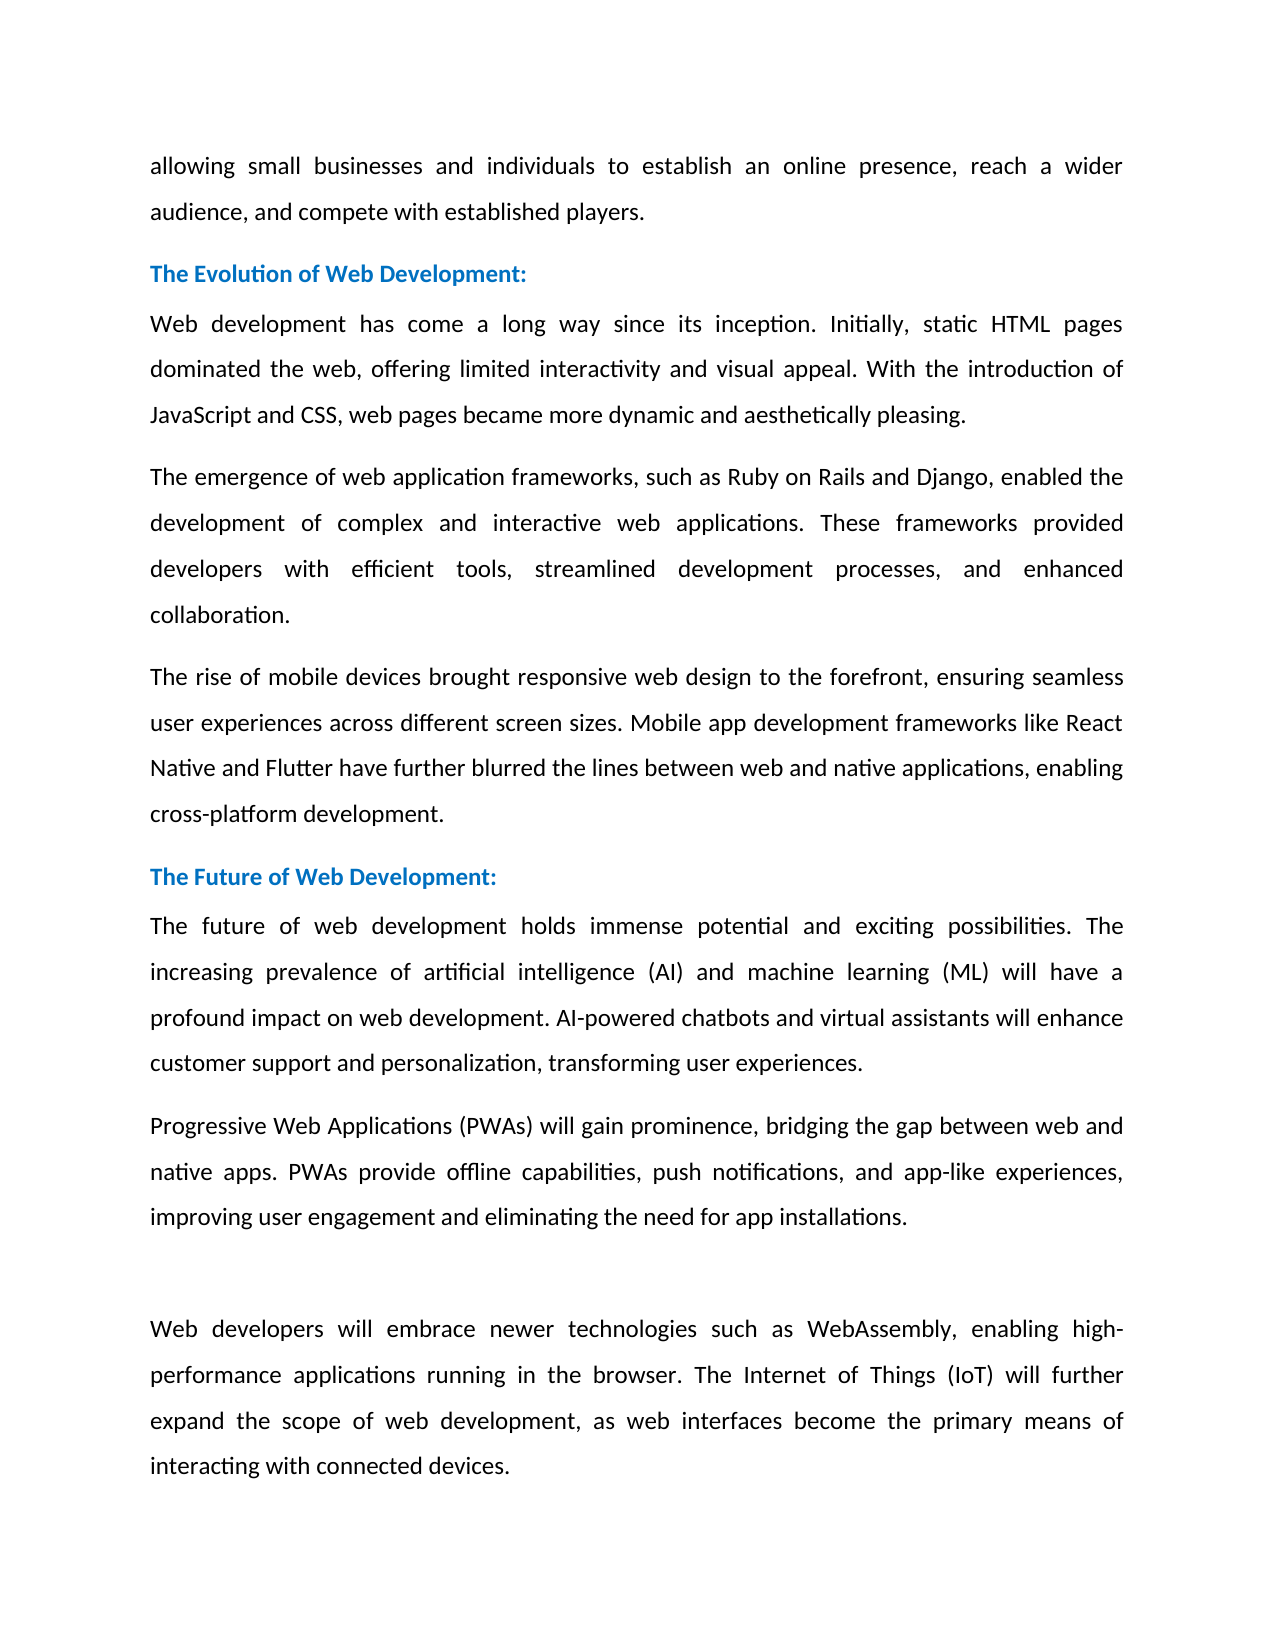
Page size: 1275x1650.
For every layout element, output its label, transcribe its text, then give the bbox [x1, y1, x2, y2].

text The Evolution of Web Development: [150, 258, 1125, 289]
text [150, 150, 1125, 226]
text The rise of mobile devices brought responsive web design to the forefront, ensuring seamless user experiences across different screen sizes. Mobile app development frameworks like React Native and Flutter have further blurred the lines between web and native applications, enabling cross-platform development. [150, 661, 1125, 829]
text The Future of Web Development: [150, 861, 1125, 891]
text Web developers will embrace newer technologies such as WebAssembly, enabling high-performance applications running in the browser. The Internet of Things (IoT) will further expand the scope of web development, as web interfaces become the primary means of interacting with connected devices. [150, 1313, 1125, 1481]
text The future of web development holds immense potential and exciting possibilities. The increasing prevalence of artificial intelligence (AI) and machine learning (ML) will have a profound impact on web development. AI-powered chatbots and virtual assistants will enhance customer support and personalization, transforming user experiences. [150, 910, 1125, 1078]
text Progressive Web Applications (PWAs) will gain prominence, bridging the gap between web and native apps. PWAs provide offline capabilities, push notifications, and app-like experiences, improving user engagement and eliminating the need for app installations. [150, 1110, 1125, 1232]
text The emergence of web application frameworks, such as Ruby on Rails and Django, enabled the development of complex and interactive web applications. These frameworks provided developers with efficient tools, streamlined development processes, and enhanced collaboration. [150, 462, 1125, 629]
text Web development has come a long way since its inception. Initially, static HTML pages dominated the web, offering limited interactivity and visual appeal. With the introduction of JavaScript and CSS, web pages became more dynamic and aesthetically pleasing. [150, 308, 1125, 430]
